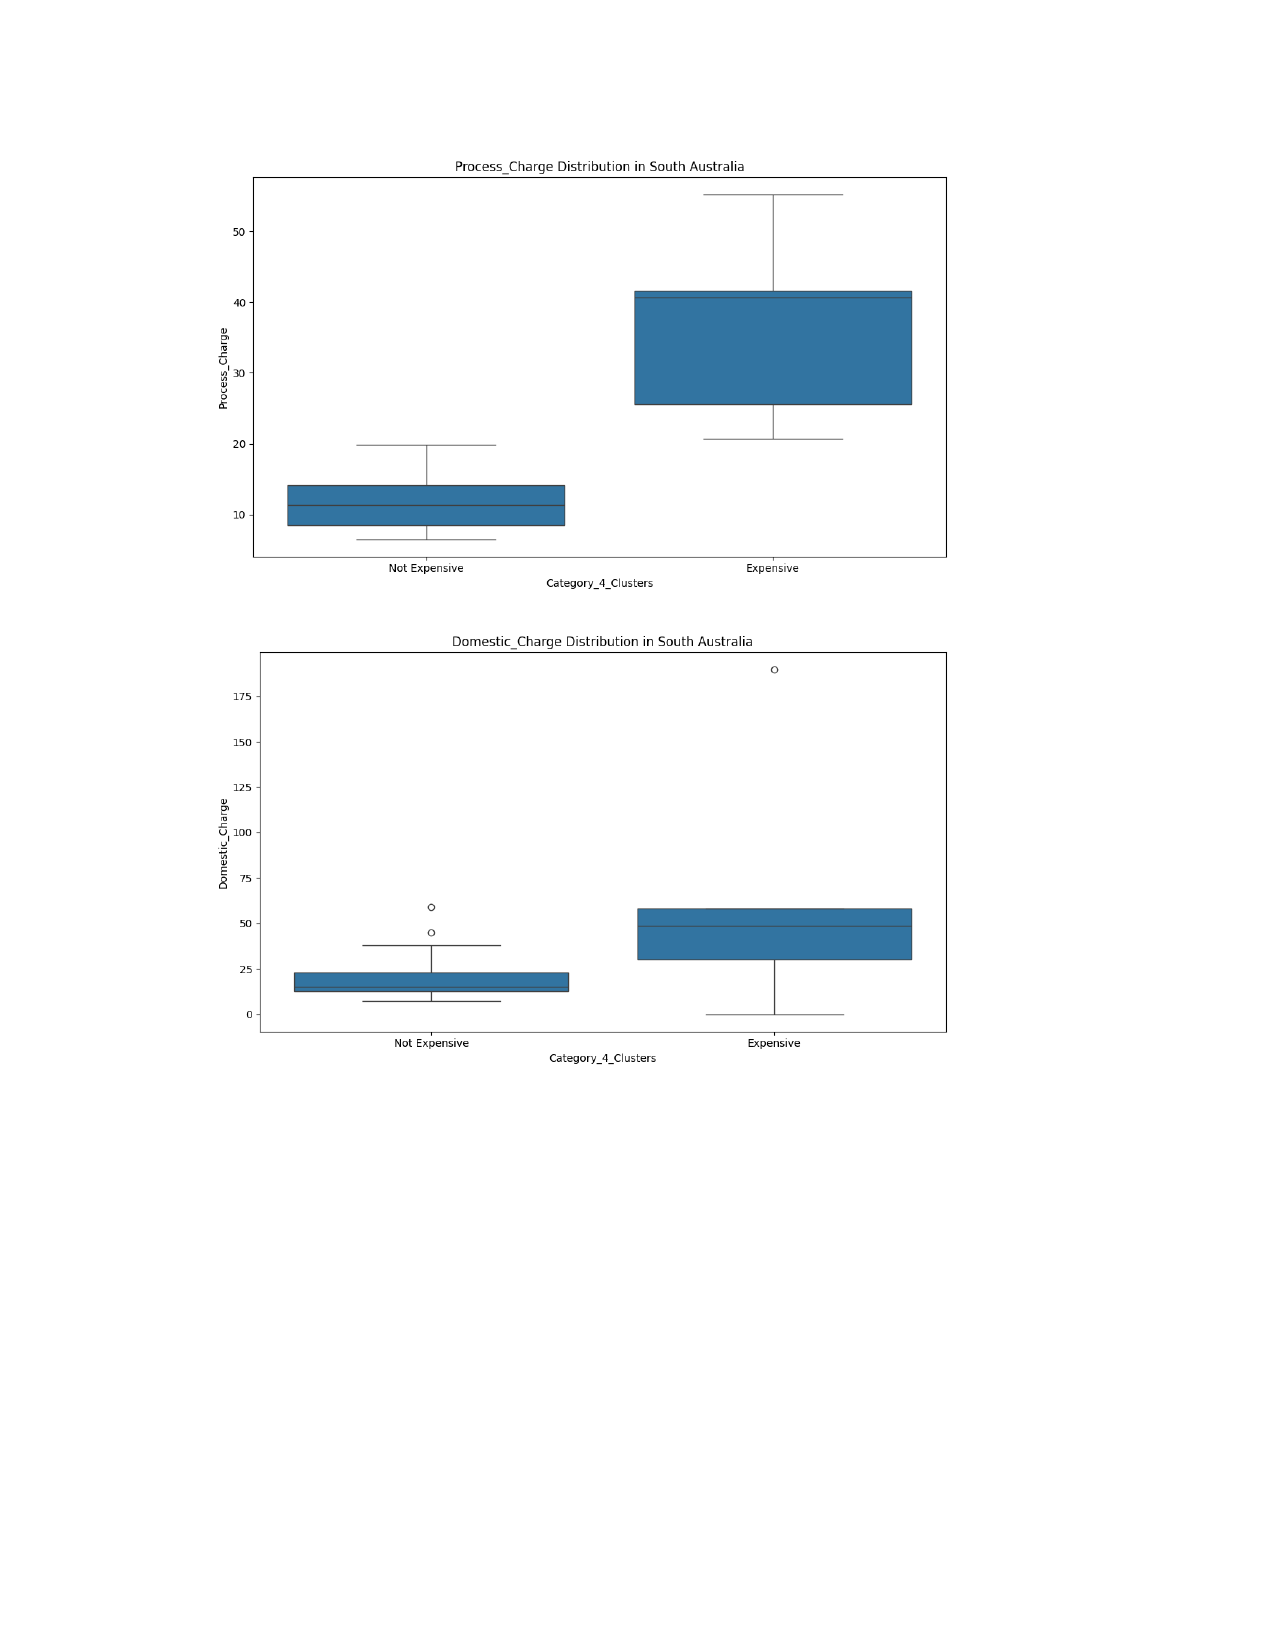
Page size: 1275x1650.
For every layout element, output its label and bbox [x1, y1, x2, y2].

picture [206, 624, 957, 1075]
picture [206, 150, 957, 600]
